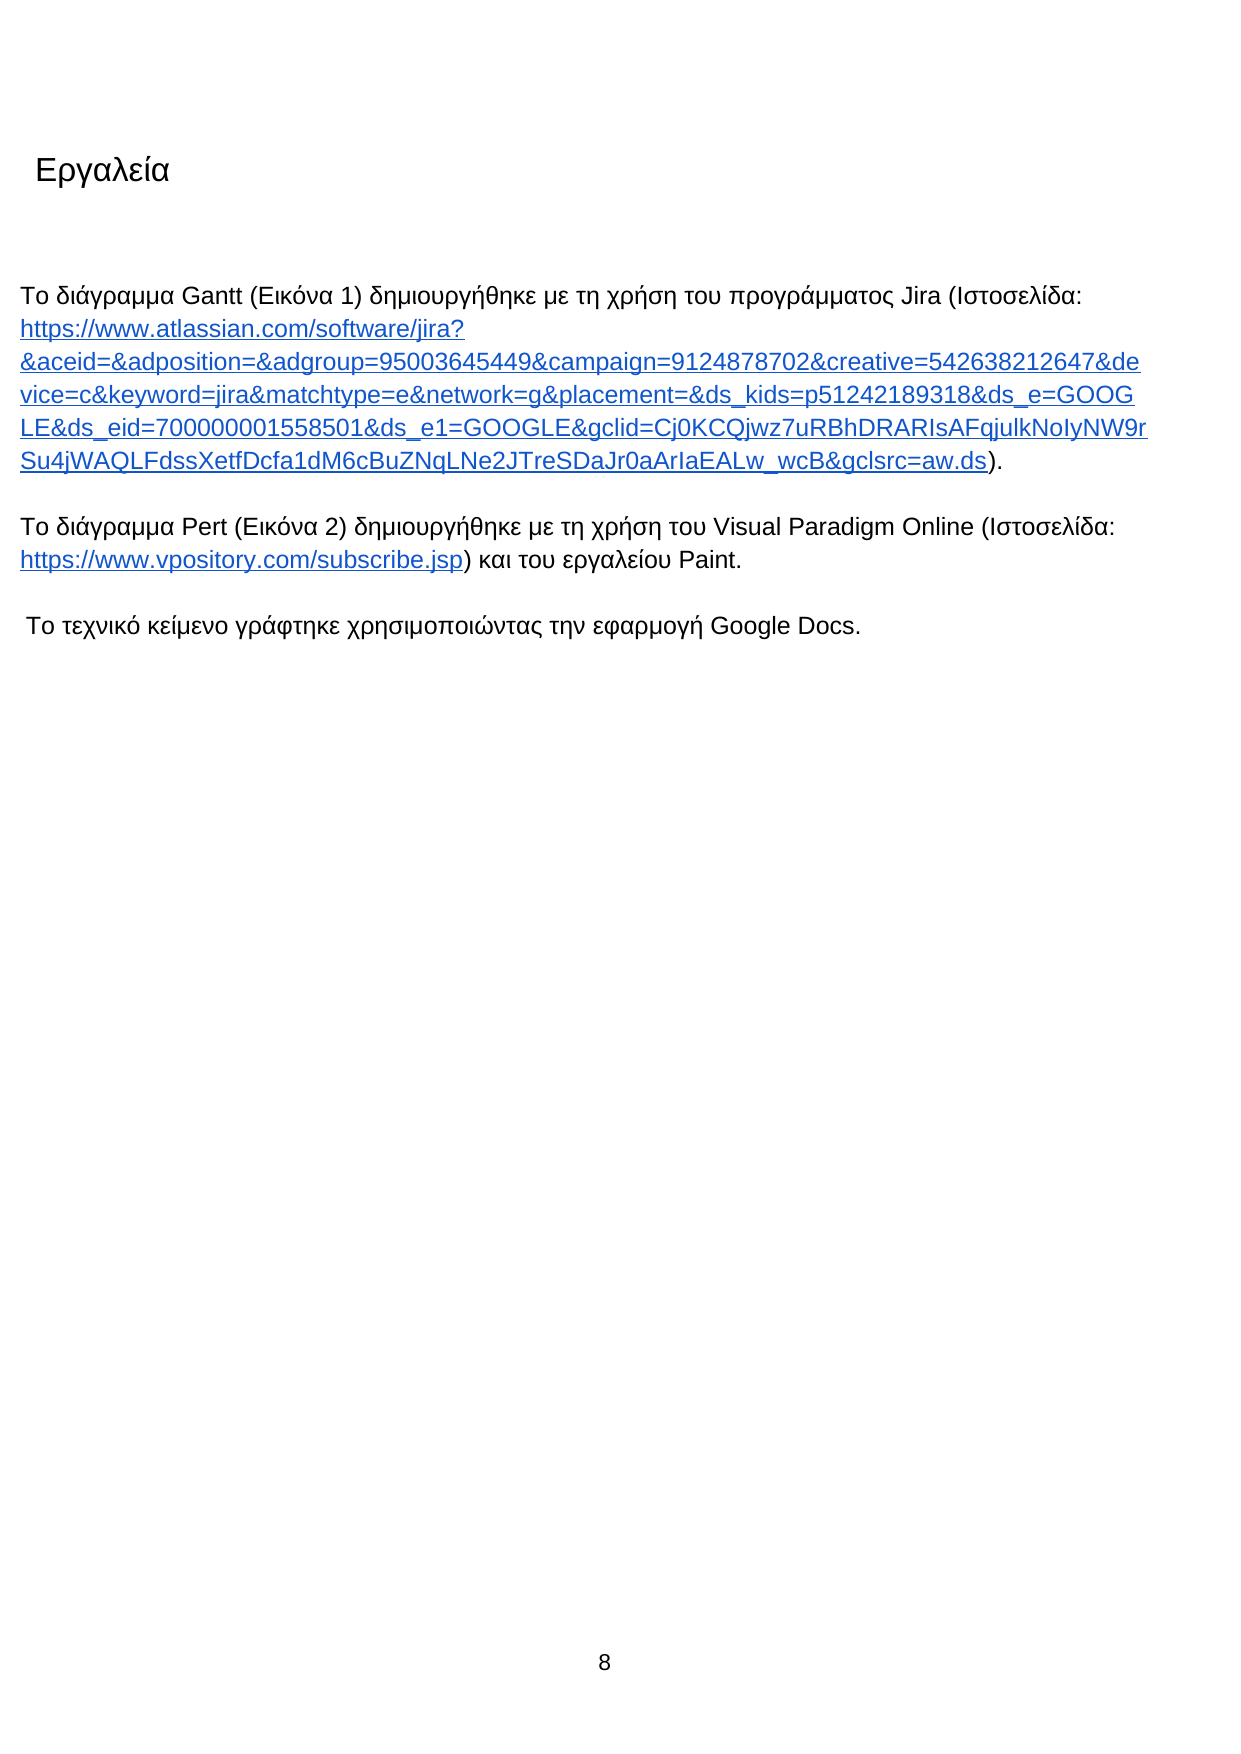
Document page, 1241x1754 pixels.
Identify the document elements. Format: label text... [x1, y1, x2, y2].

list Το διάγραμμα Pert (Εικόνα 2) δημιουργήθηκε με τη χρήση του Visual Paradigm Online (Ιστοσελίδα: https://www.vpository.com/subscribe.jsp) και του εργαλείου Paint. [0, 512, 1149, 574]
text Το τεχνικό κείμενο γράφτηκε χρησιμοποιώντας την εφαρμογή Google Docs. [19, 611, 1149, 640]
subtitle Εργαλεία [35, 150, 1115, 188]
list Το διάγραμμα Gantt (Εικόνα 1) δημιουργήθηκε με τη χρήση του προγράμματος Jira (Ιστοσελίδα: https://www.atlassian.com/software/jira?&aceid=&adposition=&adgroup=95003645449&campaign=9124878702&creative=542638212647&device=c&keyword=jira&matchtype=e&network=g&placement=&ds_kids=p51242189318&ds_e=GOOGLE&ds_eid=700000001558501&ds_e1=GOOGLE&gclid=Cj0KCQjwz7uRBhDRARIsAFqjulkNoIyNW9rSu4jWAQLFdssXetfDcfa1dM6cBuZNqLNe2JTreSDaJr0aArIaEALw_wcB&gclsrc=aw.ds). [0, 281, 1149, 475]
